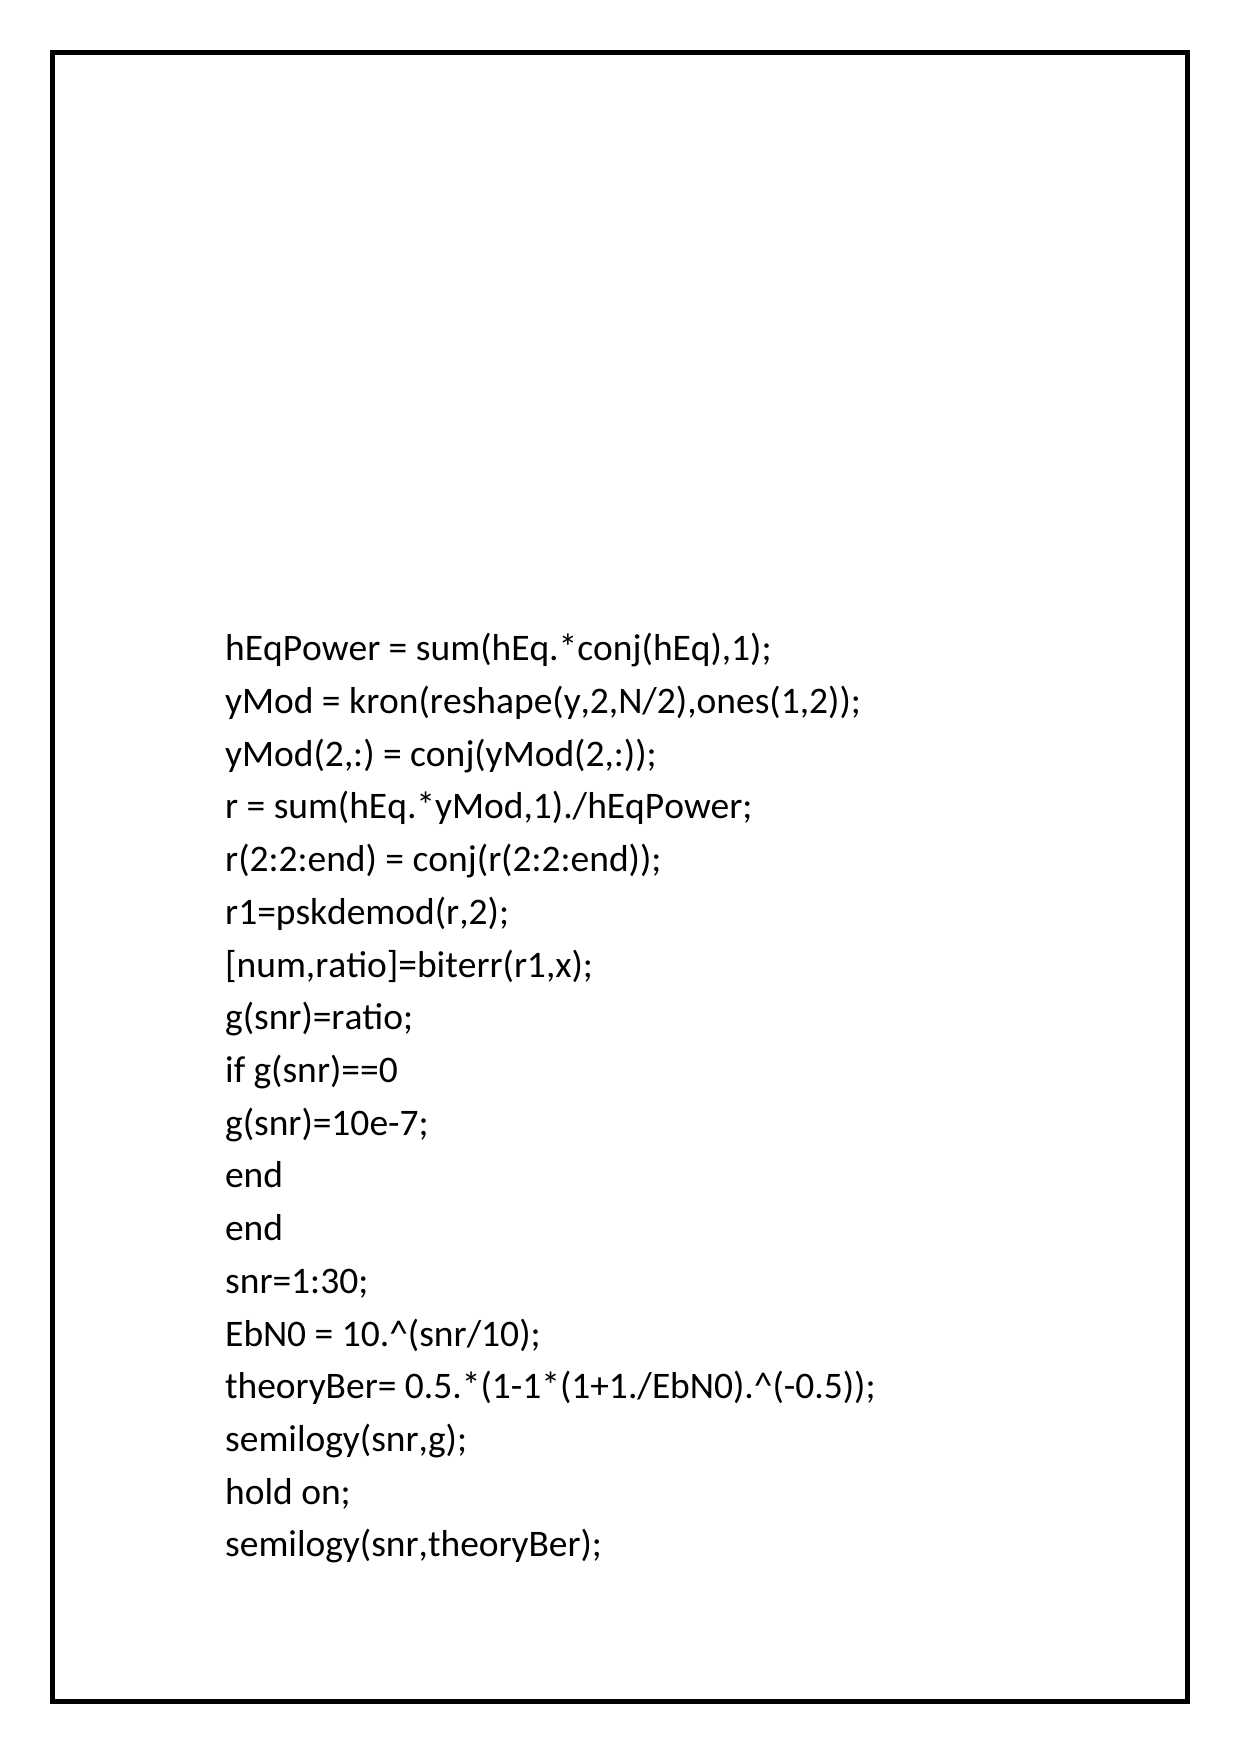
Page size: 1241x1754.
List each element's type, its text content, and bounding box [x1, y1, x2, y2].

list semilogy(snr,g); [225, 1415, 1090, 1461]
list semilogy(snr,theoryBer); [225, 1520, 1090, 1566]
list yMod(2,:) = conj(yMod(2,:)); [225, 730, 1090, 776]
list [num,ratio]=biterr(r1,x); [225, 941, 1090, 986]
list EbN0 = 10.^(snr/10); [225, 1309, 1090, 1355]
list r1=pskdemod(r,2); [225, 888, 1090, 934]
list hold on; [225, 1468, 1090, 1513]
list r = sum(hEq.*yMod,1)./hEqPower; [225, 782, 1090, 828]
list if g(snr)==0 [225, 1046, 1090, 1092]
list g(snr)=ratio; [225, 993, 1090, 1039]
list end [225, 1204, 1090, 1250]
list end [225, 1151, 1090, 1197]
list r(2:2:end) = conj(r(2:2:end)); [225, 835, 1090, 881]
list g(snr)=10e-7; [225, 1099, 1090, 1144]
list hEqPower = sum(hEq.*conj(hEq),1); [225, 624, 1090, 670]
list yMod = kron(reshape(y,2,N/2),ones(1,2)); [225, 677, 1090, 723]
list theoryBer= 0.5.*(1-1*(1+1./EbN0).^(-0.5)); [225, 1362, 1090, 1408]
list snr=1:30; [225, 1257, 1090, 1303]
